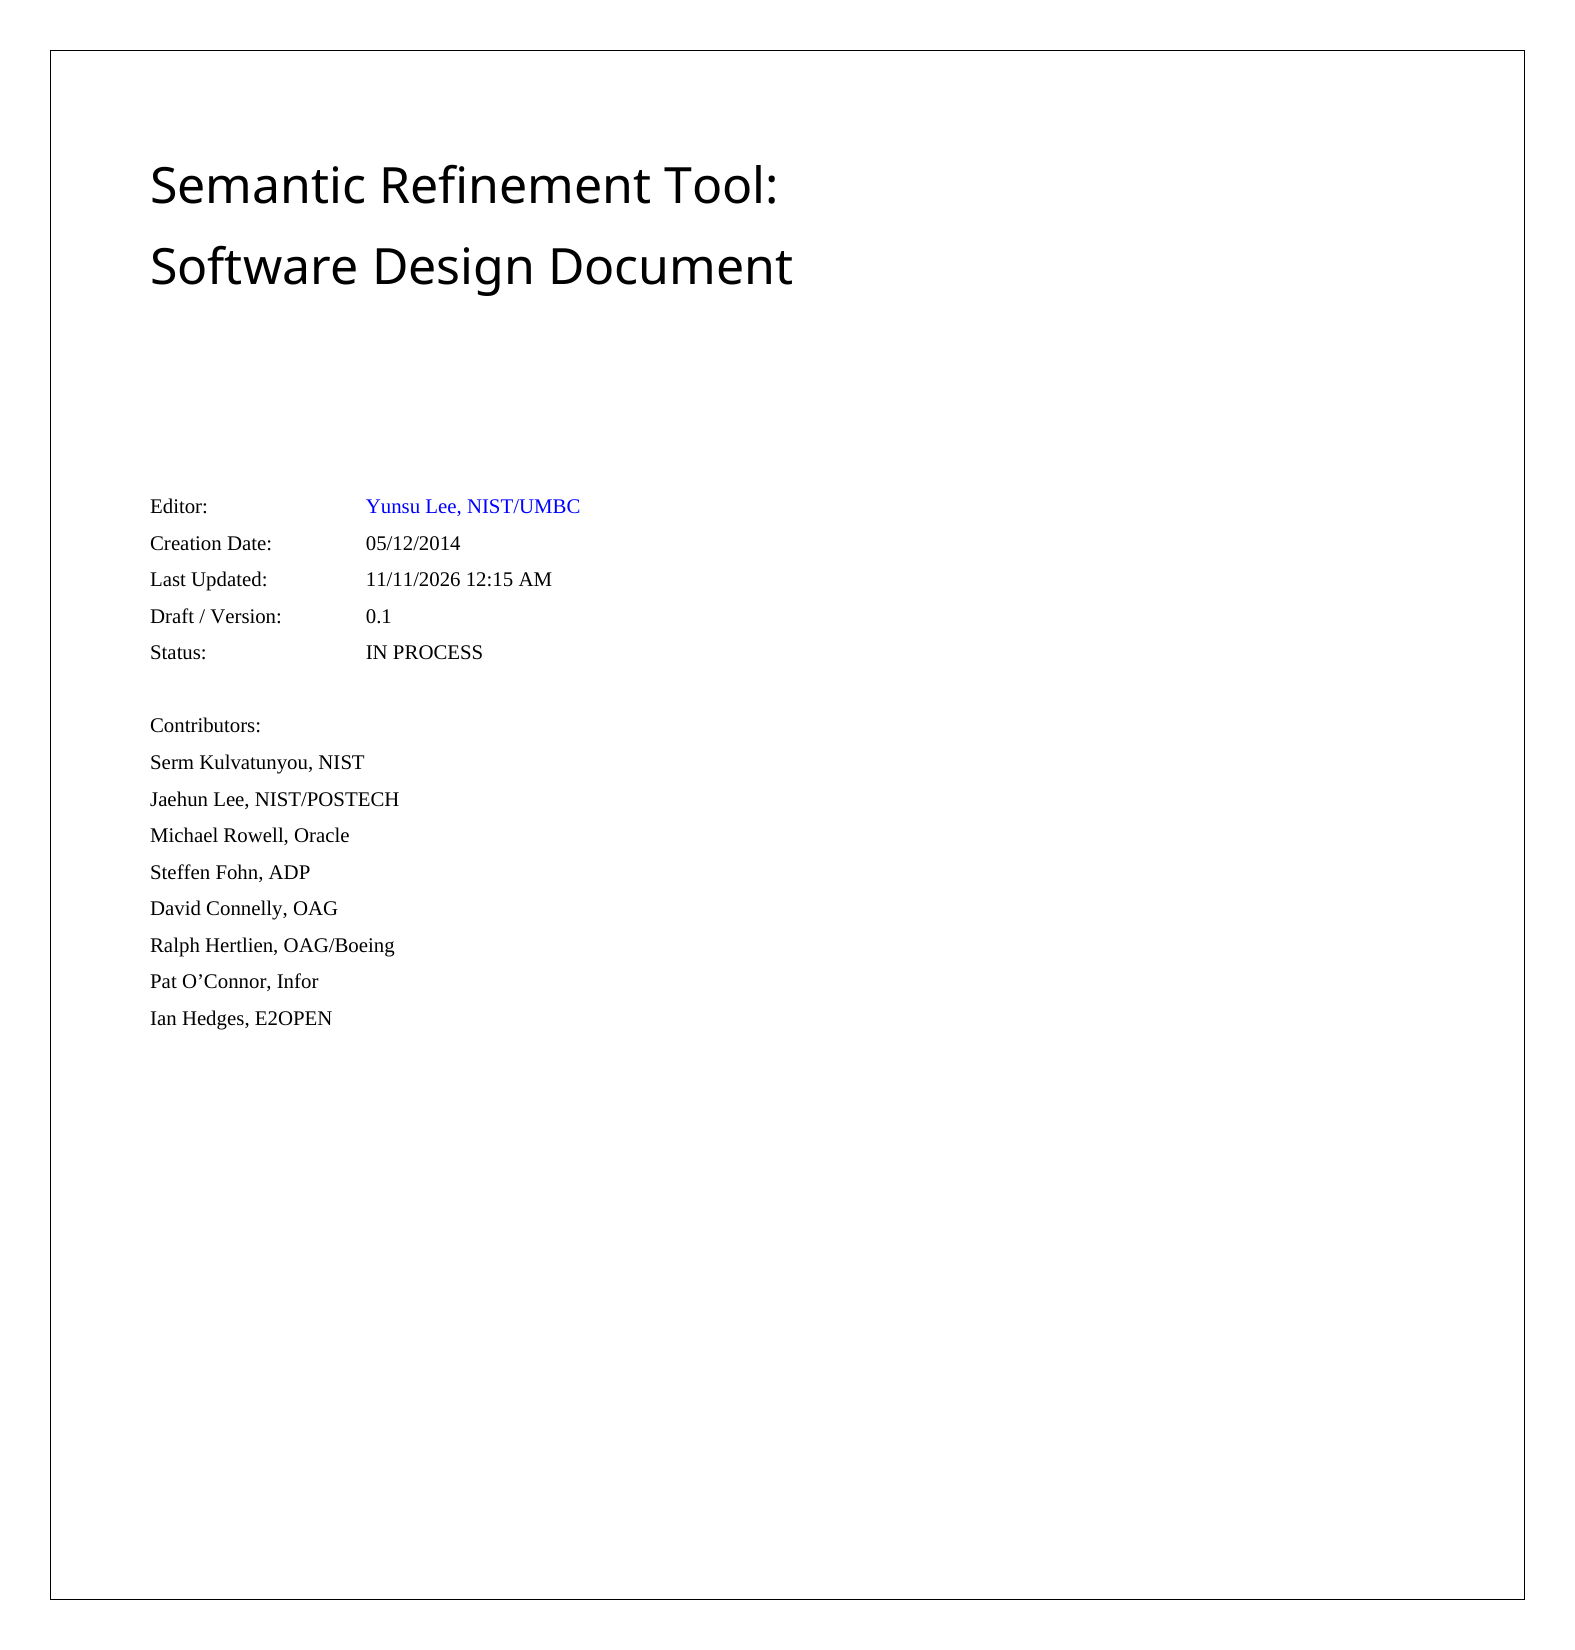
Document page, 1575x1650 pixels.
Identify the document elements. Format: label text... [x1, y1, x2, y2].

text Creation Date: 05/12/2014 [150, 531, 1125, 555]
text Michael Rowell, Oracle [150, 823, 1125, 847]
text Last Updated: 12/8/2015 9:06 AM [150, 567, 1125, 591]
text Editor: Yunsu Lee, NIST/UMBC [150, 494, 1125, 518]
text Status: IN PROCESS [150, 640, 1125, 664]
text Steffen Fohn, ADP [150, 860, 1125, 884]
text Jaehun Lee, NIST/POSTECH [150, 787, 1125, 811]
text Pat O’Connor, Infor [150, 969, 1125, 993]
text Draft / Version: 0.1 [150, 604, 1125, 628]
title Software Design Document [150, 231, 1050, 299]
text Ian Hedges, E2OPEN [150, 1006, 1125, 1030]
text Ralph Hertlien, OAG/Boeing [150, 933, 1125, 957]
text Contributors: [150, 713, 1125, 737]
text David Connelly, OAG [150, 896, 1125, 920]
text Serm Kulvatunyou, NIST [150, 750, 1125, 774]
title Semantic Refinement Tool: [150, 150, 1050, 218]
